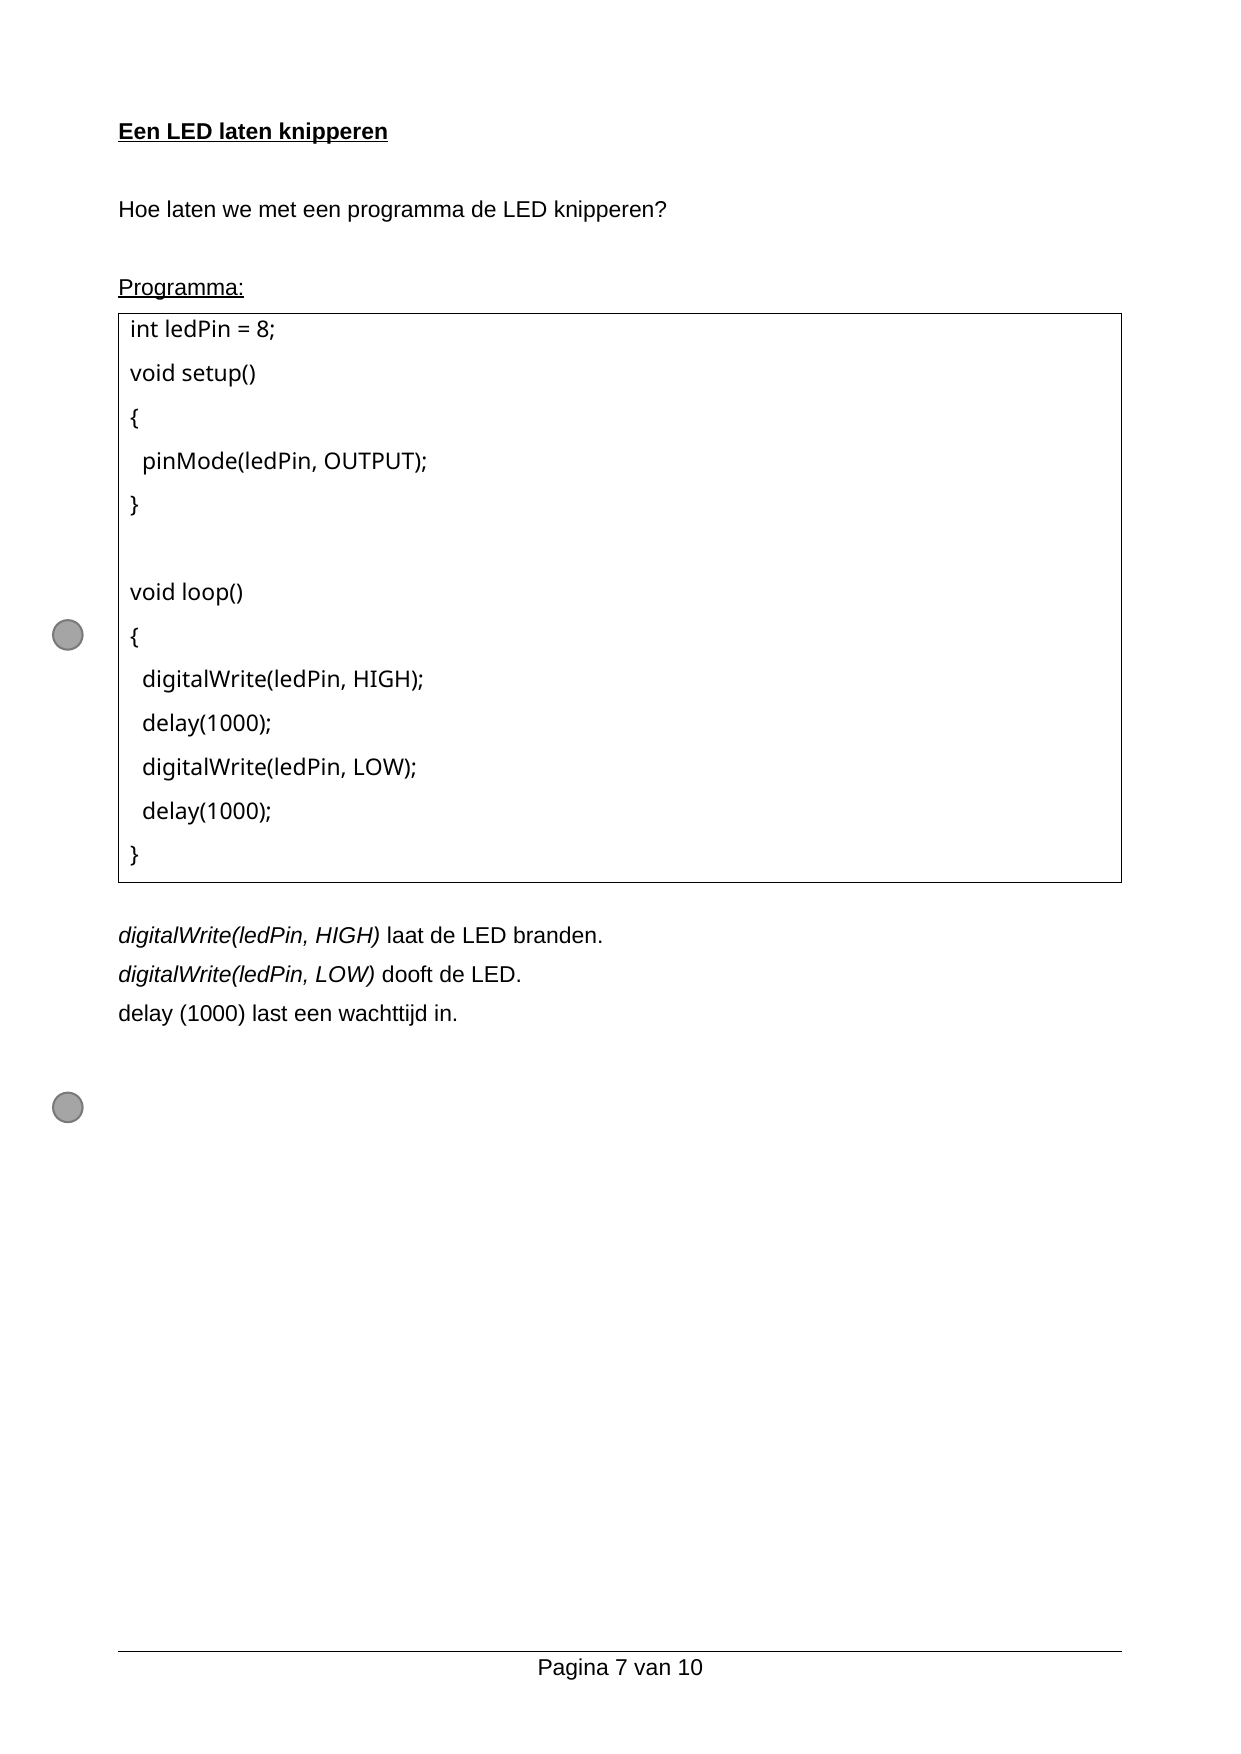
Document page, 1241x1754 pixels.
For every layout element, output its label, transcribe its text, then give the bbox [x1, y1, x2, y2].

text Programma: [118, 273, 1122, 300]
text digitalWrite(ledPin, LOW) dooft de LED. [118, 961, 1122, 987]
table_header int ledPin = 8; void setup() { pinMode(ledPin, OUTPUT); } void loop() { digitalWrite(ledPin, HIGH); delay(1000); digitalWrite(ledPin, LOW); delay(1000); } [119, 314, 1121, 882]
text delay (1000) last een wachttijd in. [118, 1000, 1122, 1026]
text Hoe laten we met een programma de LED knipperen? [118, 196, 1122, 222]
text Een LED laten knipperen [118, 118, 1122, 144]
text digitalWrite(ledPin, HIGH) laat de LED branden. [118, 922, 1122, 948]
